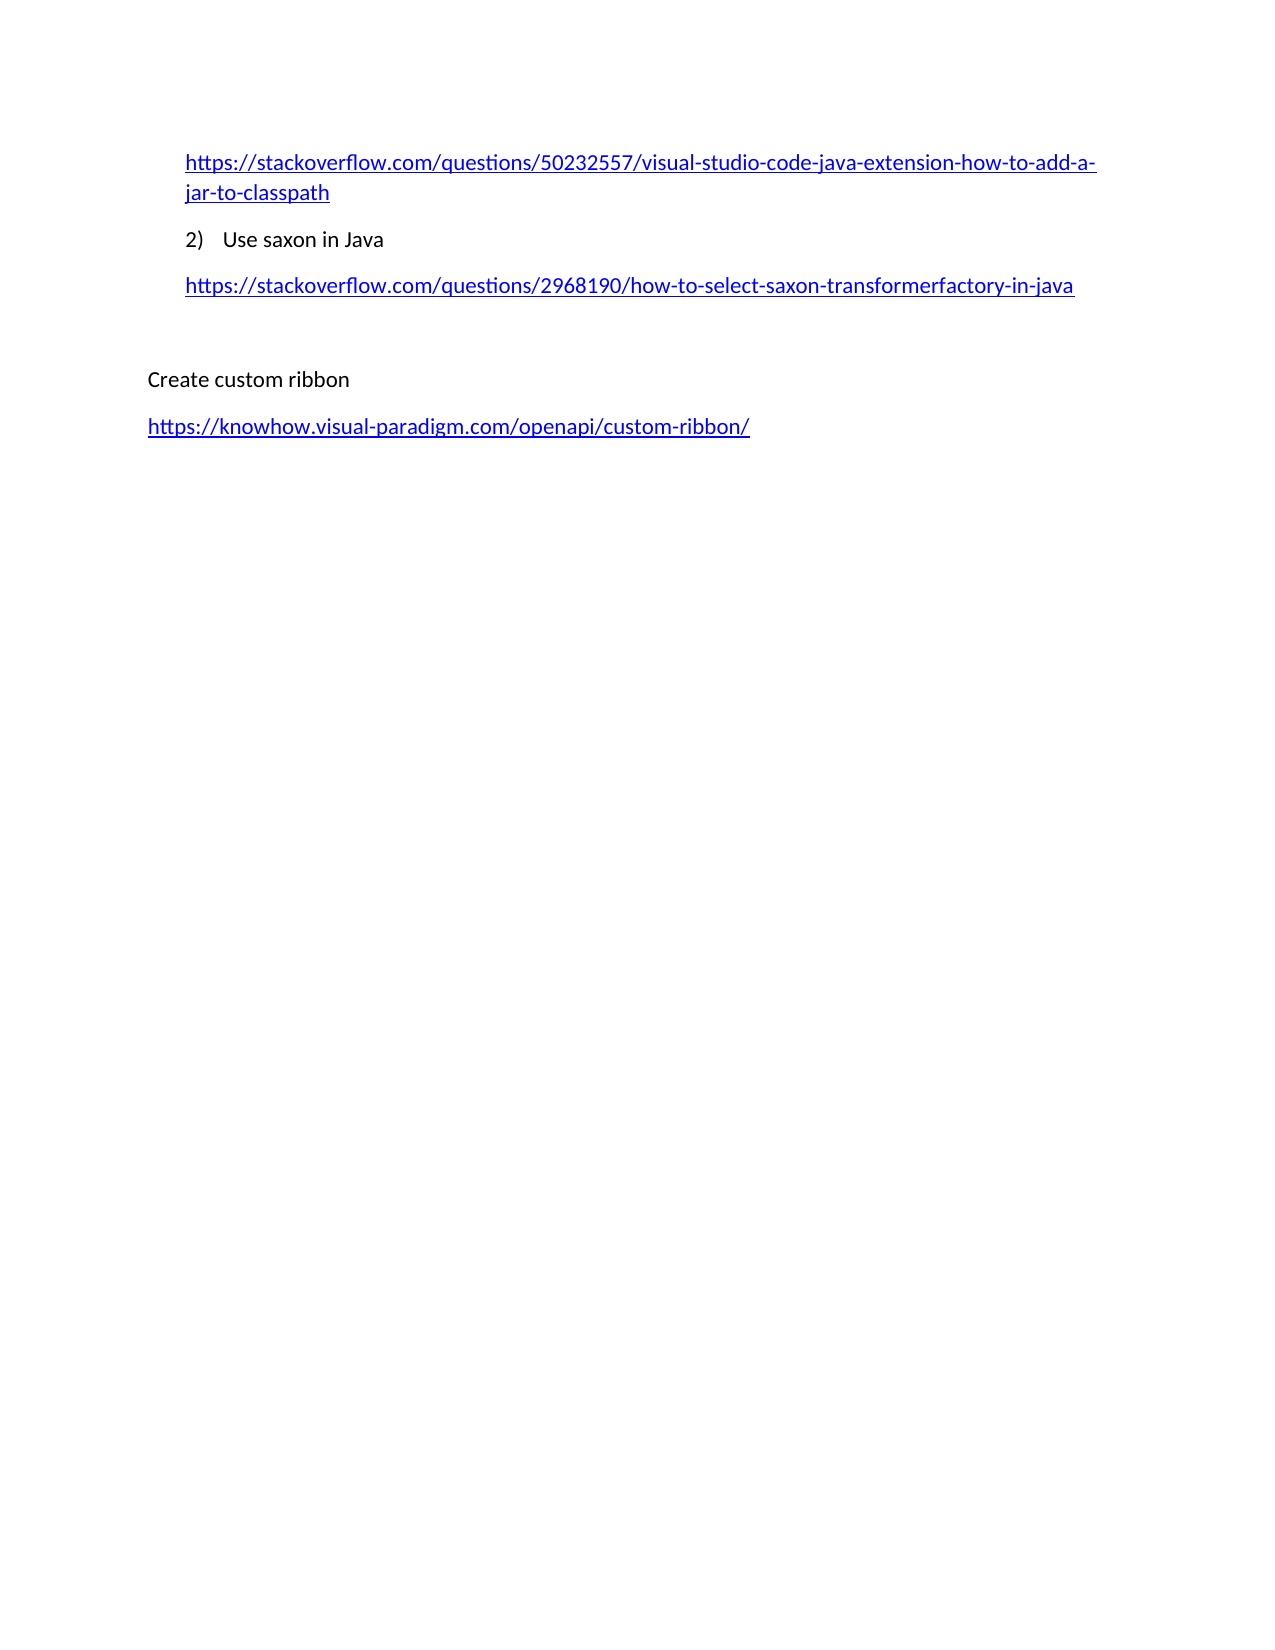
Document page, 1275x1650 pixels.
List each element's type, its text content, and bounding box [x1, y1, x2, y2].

list Use saxon in Java [185, 225, 1127, 253]
text https://stackoverflow.com/questions/50232557/visual-studio-code-java-extension-how-to-add-a-jar-to-classpath [185, 148, 1127, 206]
text https://knowhow.visual-paradigm.com/openapi/custom-ribbon/ [148, 412, 1127, 440]
text https://stackoverflow.com/questions/2968190/how-to-select-saxon-transformerfactory-in-java [185, 272, 1127, 299]
text Create custom ribbon [148, 365, 1127, 393]
